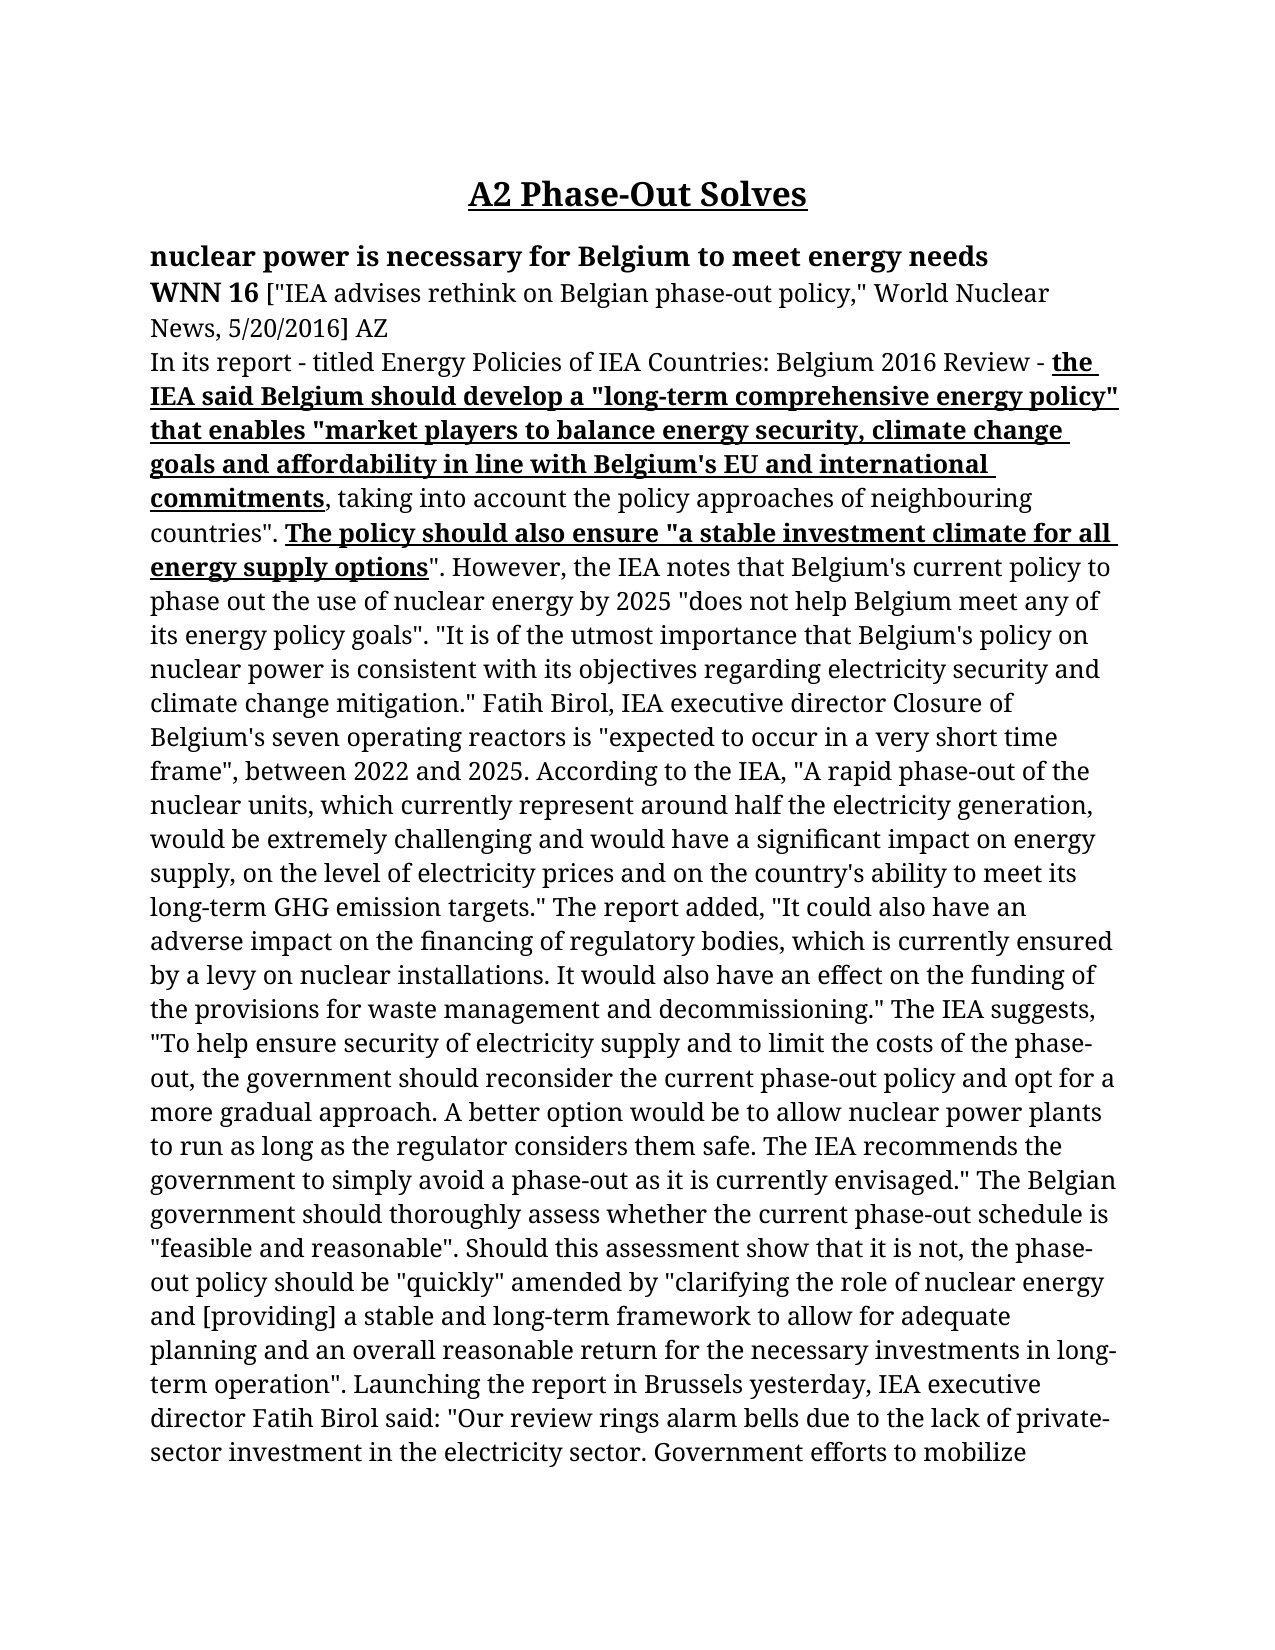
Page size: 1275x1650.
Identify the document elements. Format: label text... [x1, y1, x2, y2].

text WNN 16 ["IEA advises rethink on Belgian phase-out policy," World Nuclear News, 5/20/2016] AZ [150, 274, 1125, 345]
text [150, 345, 1125, 1469]
subtitle A2 Phase-Out Solves [150, 171, 1125, 216]
subtitle nuclear power is necessary for Belgium to meet energy needs [150, 237, 1125, 274]
